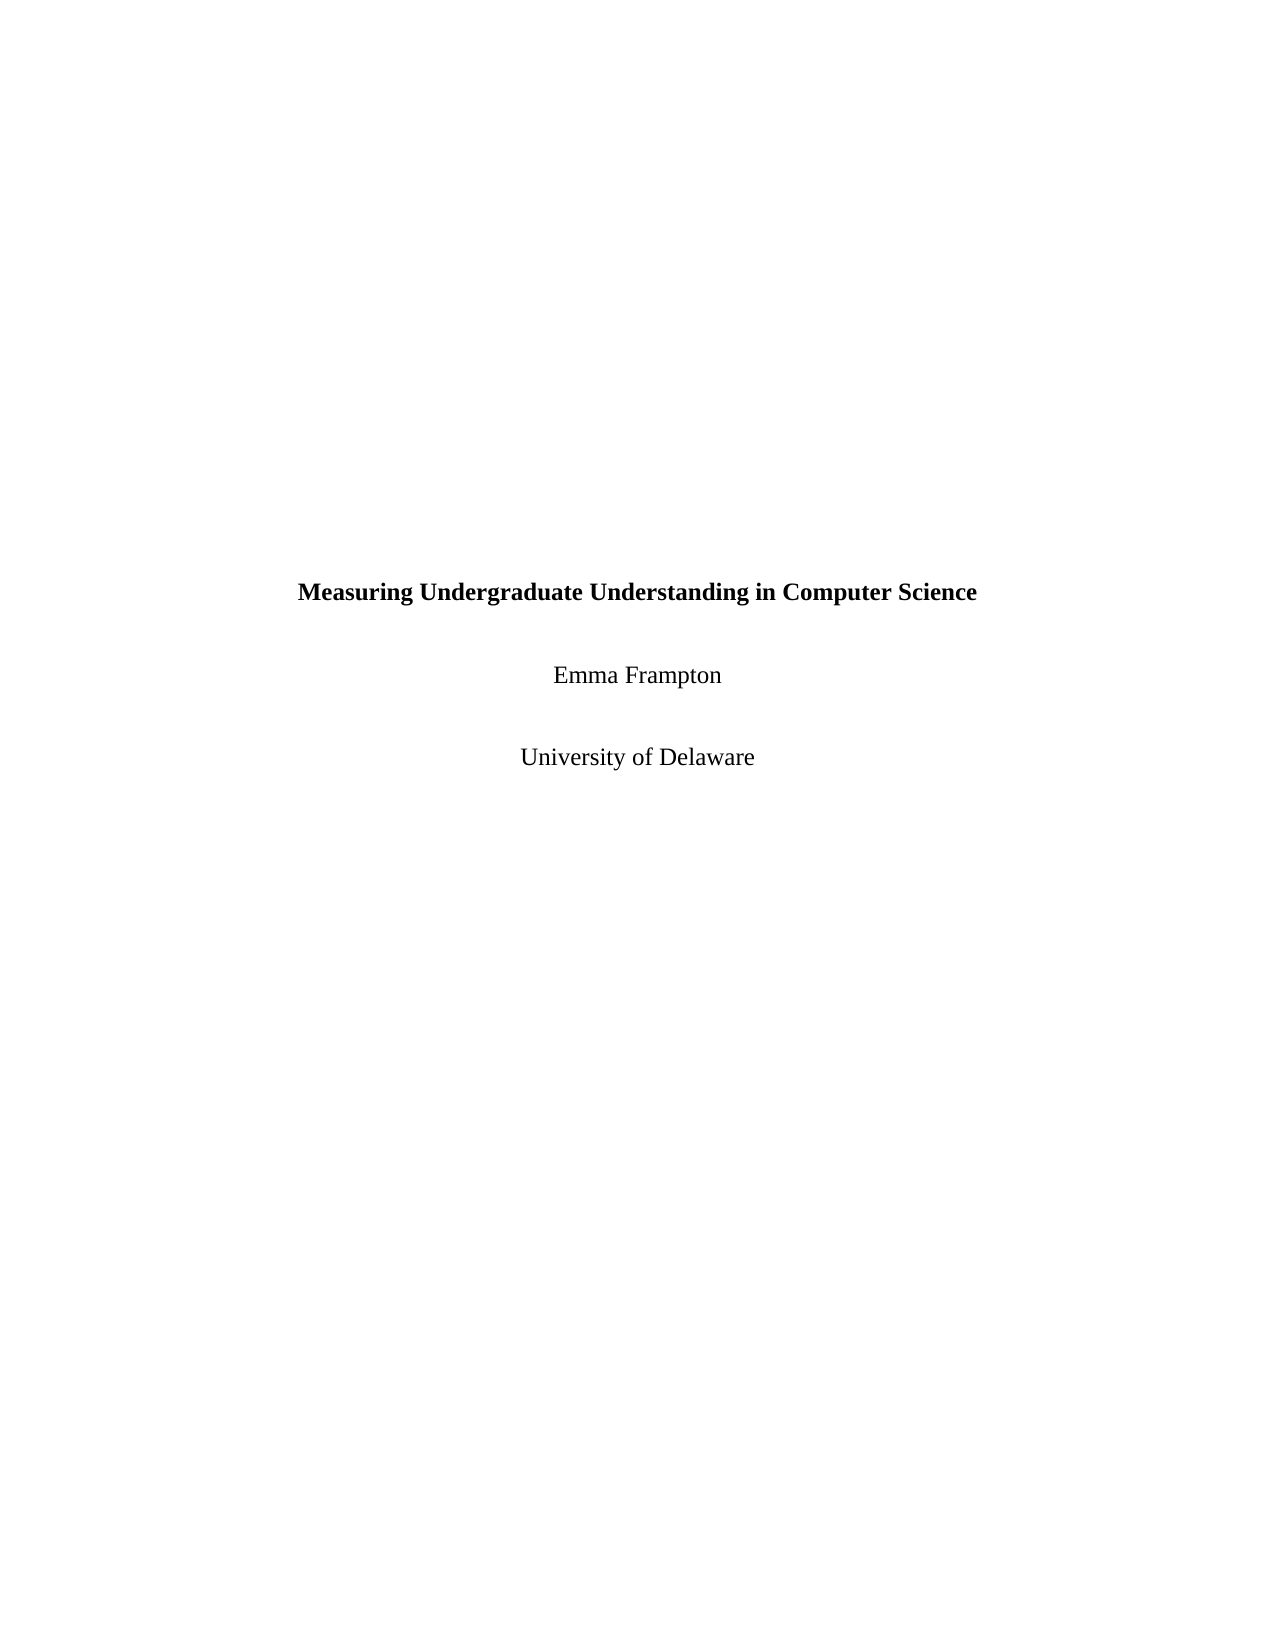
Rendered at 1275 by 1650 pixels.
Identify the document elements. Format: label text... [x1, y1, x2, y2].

text University of Delaware [150, 742, 1125, 771]
text Measuring Undergraduate Understanding in Computer Science [150, 577, 1125, 606]
text Emma Frampton [150, 660, 1125, 689]
